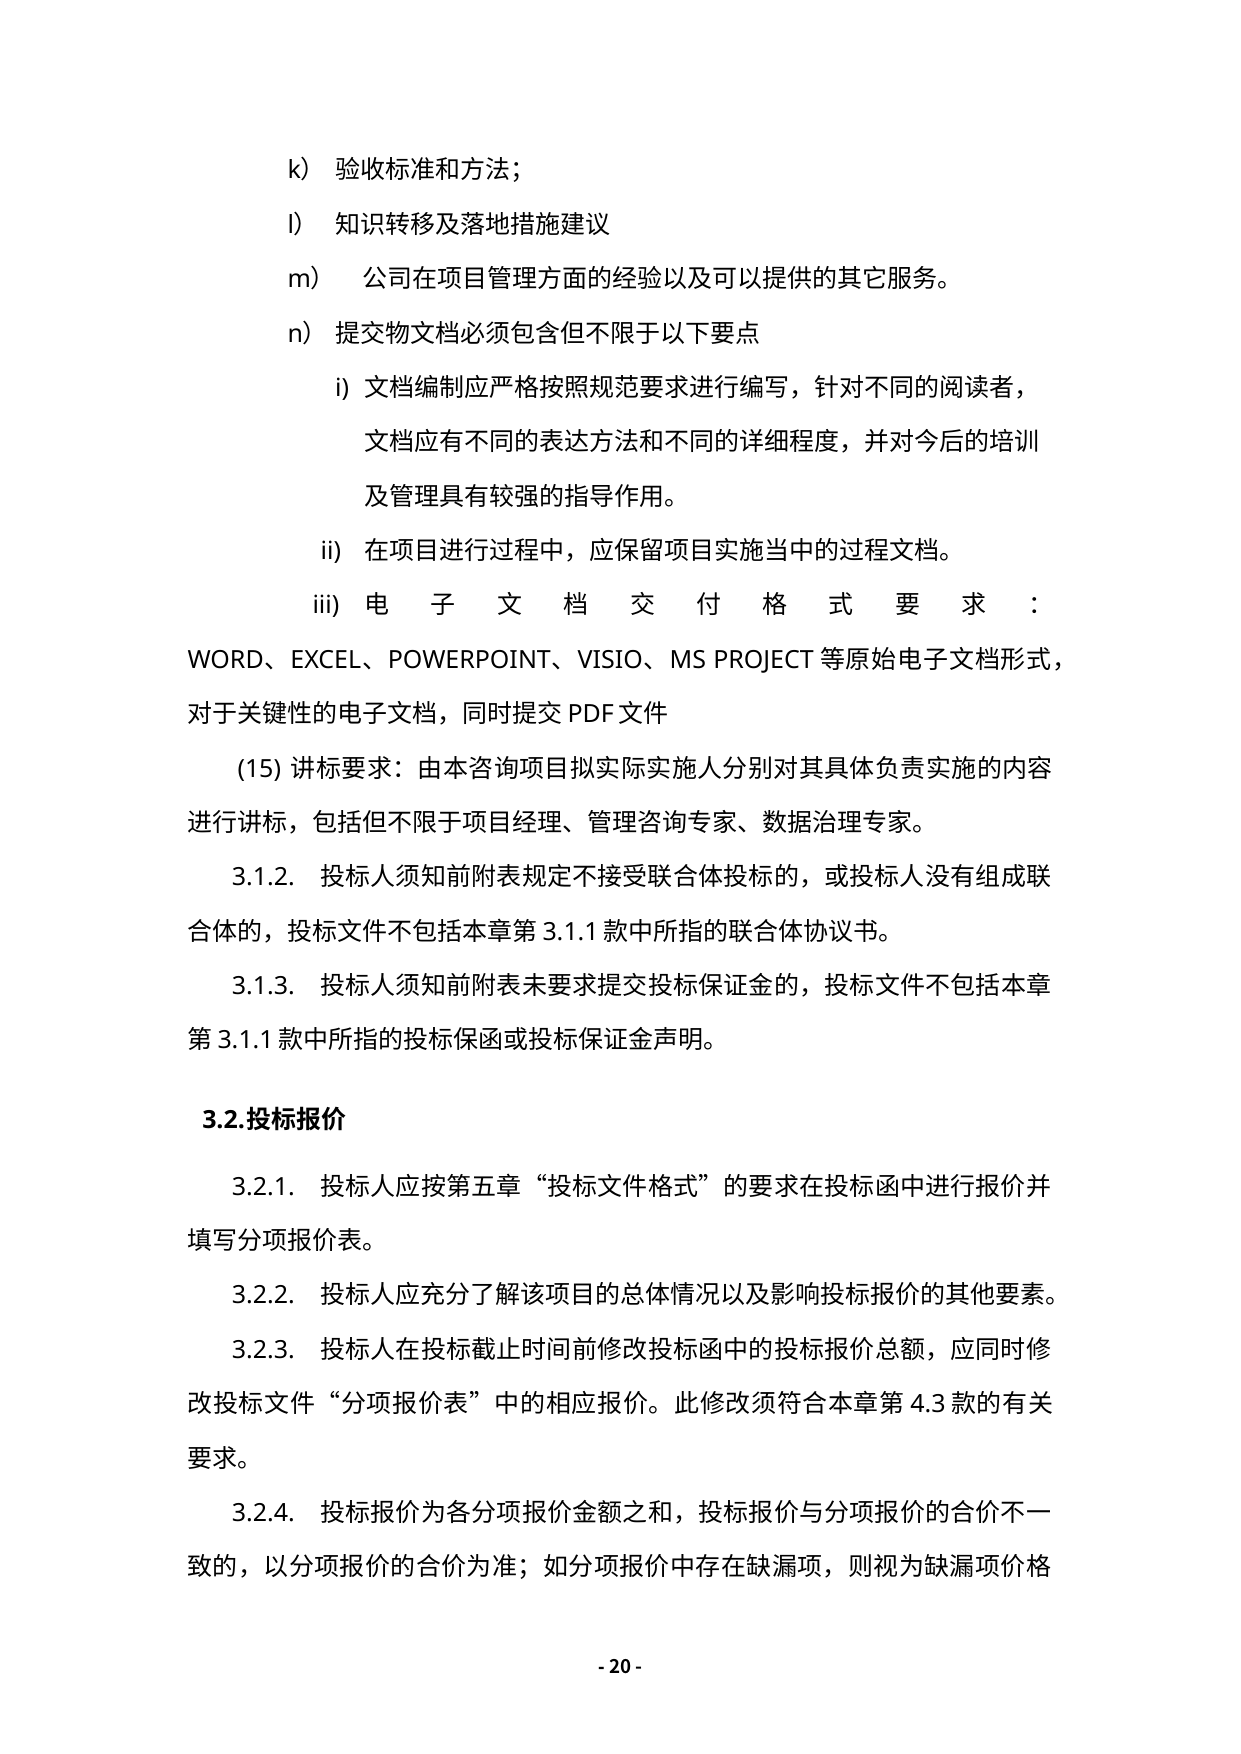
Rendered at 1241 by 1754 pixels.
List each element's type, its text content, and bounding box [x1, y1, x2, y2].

text ii) 在项目进行过程中，应保留项目实施当中的过程文档。 [320, 531, 1053, 567]
text iii) 电子文档交付格式要求：WORD、EXCEL、POWERPOINT、VISIO、MS PROJECT等原始电子文档形式，对于关键性的电子文档，同时提交PDF文件 [187, 585, 1053, 730]
subtitle 投标人须知前附表规定不接受联合体投标的，或投标人没有组成联合体的，投标文件不包括本章第3.1.1款中所指的联合体协议书。 [187, 857, 1053, 947]
list 公司在项目管理方面的经验以及可以提供的其它服务。 [287, 259, 1053, 295]
subtitle 投标人在投标截止时间前修改投标函中的投标报价总额，应同时修改投标文件“分项报价表”中的相应报价。此修改须符合本章第4.3款的有关要求。 [187, 1329, 1053, 1474]
subtitle 投标人应按第五章“投标文件格式”的要求在投标函中进行报价并填写分项报价表。 [187, 1166, 1053, 1257]
text i) 文档编制应严格按照规范要求进行编写，针对不同的阅读者，文档应有不同的表达方法和不同的详细程度，并对今后的培训及管理具有较强的指导作用。 [335, 367, 1053, 512]
subtitle 投标人应充分了解该项目的总体情况以及影响投标报价的其他要素。 [187, 1275, 1053, 1311]
list 提交物文档必须包含但不限于以下要点 [287, 313, 1053, 349]
list 讲标要求：由本咨询项目拟实际实施人分别对其具体负责实施的内容进行讲标，包括但不限于项目经理、管理咨询专家、数据治理专家。 [187, 748, 1053, 839]
subtitle 投标人须知前附表未要求提交投标保证金的，投标文件不包括本章第3.1.1款中所指的投标保函或投标保证金声明。 [187, 966, 1053, 1056]
subtitle 投标报价 [202, 1099, 1053, 1136]
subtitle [187, 1492, 1053, 1583]
list 验收标准和方法； [287, 150, 1053, 186]
list 知识转移及落地措施建议 [287, 204, 1053, 241]
